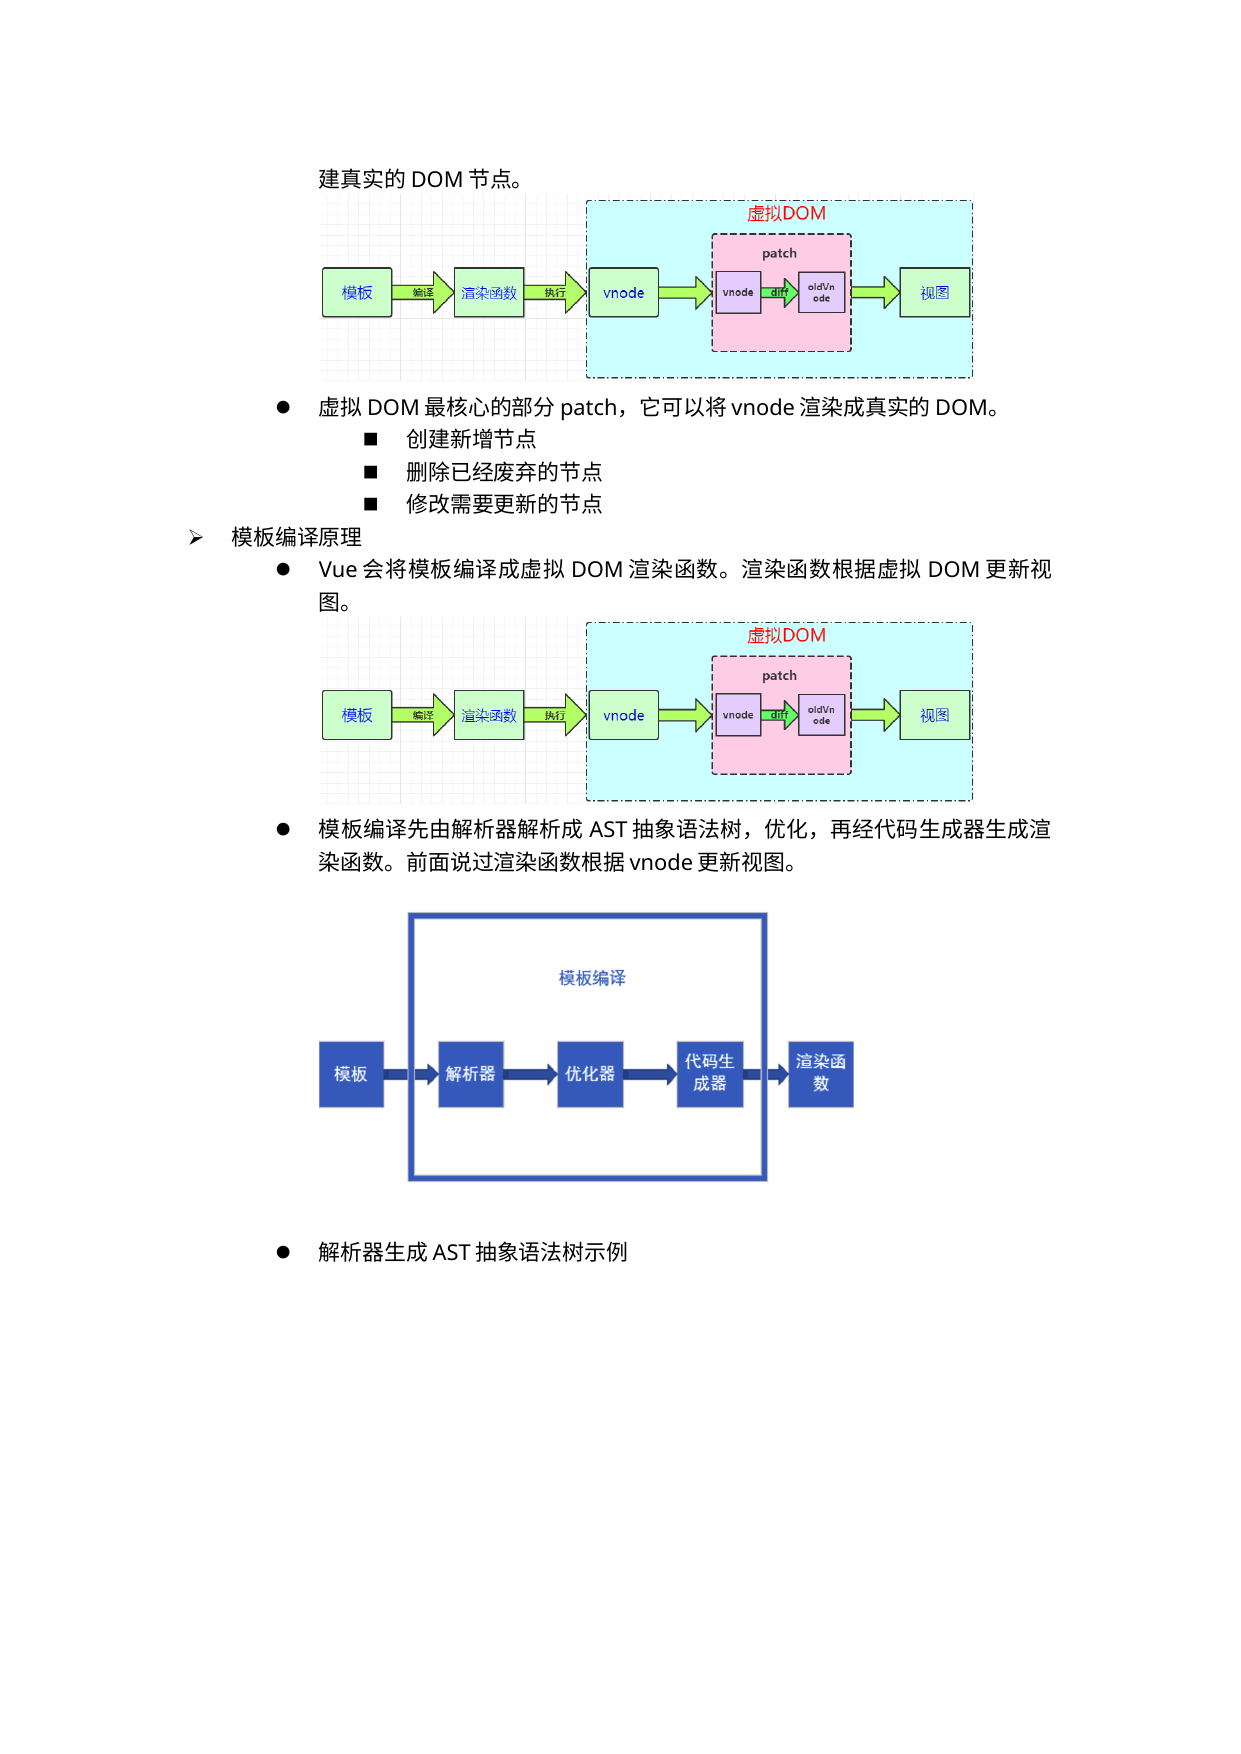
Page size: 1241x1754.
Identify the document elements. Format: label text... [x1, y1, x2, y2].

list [275, 162, 1053, 194]
list 修改需要更新的节点 [362, 487, 1053, 519]
picture [318, 617, 977, 804]
list 删除已经废弃的节点 [362, 454, 1053, 487]
list 虚拟DOM最核心的部分patch，它可以将vnode渲染成真实的DOM。 [275, 389, 1053, 422]
picture [318, 877, 854, 1224]
list 模板编译原理 [187, 519, 1053, 552]
picture [318, 194, 977, 381]
list 解析器生成AST抽象语法树示例 [275, 1234, 1053, 1267]
list Vue会将模板编译成虚拟DOM渲染函数。渲染函数根据虚拟DOM更新视图。 [275, 552, 1053, 617]
list 创建新增节点 [362, 422, 1053, 454]
list 模板编译先由解析器解析成AST抽象语法树，优化，再经代码生成器生成渲染函数。前面说过渲染函数根据vnode更新视图。 [275, 812, 1053, 877]
